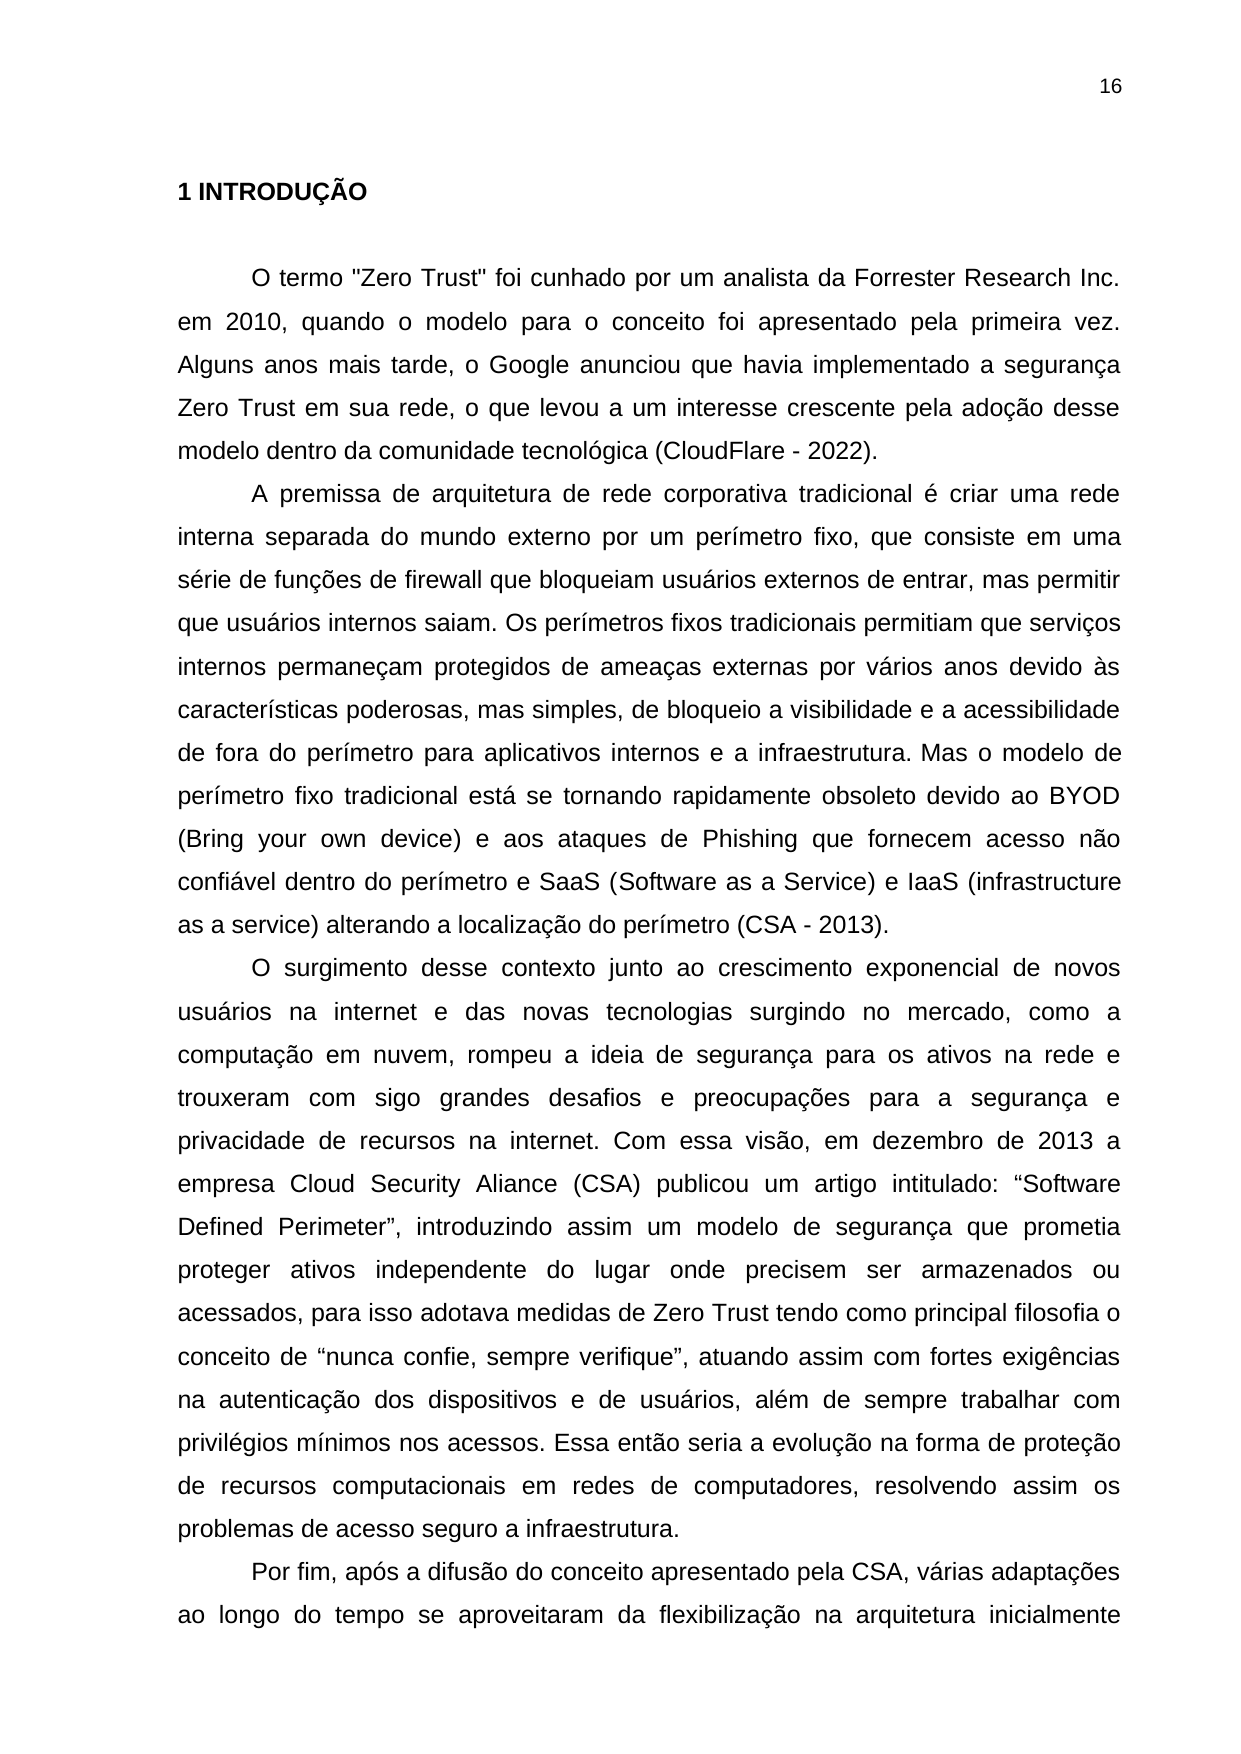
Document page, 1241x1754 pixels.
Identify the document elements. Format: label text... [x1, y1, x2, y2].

text A premissa de arquitetura de rede corporativa tradicional é criar uma rede interna separada do mundo externo por um perímetro fixo, que consiste em uma série de funções de firewall que bloqueiam usuários externos de entrar, mas permitir que usuários internos saiam. Os perímetros fixos tradicionais permitiam que serviços internos permaneçam protegidos de ameaças externas por vários anos devido às características poderosas, mas simples, de bloqueio a visibilidade e a acessibilidade de fora do perímetro para aplicativos internos e a infraestrutura. Mas o modelo de perímetro fixo tradicional está se tornando rapidamente obsoleto devido ao BYOD (Bring your own device) e aos ataques de Phishing que fornecem acesso não confiável dentro do perímetro e SaaS (Software as a Service) e IaaS (infrastructure as a service) alterando a localização do perímetro (CSA - 2013). [177, 479, 1122, 939]
text O surgimento desse contexto junto ao crescimento exponencial de novos usuários na internet e das novas tecnologias surgindo no mercado, como a computação em nuvem, rompeu a ideia de segurança para os ativos na rede e trouxeram com sigo grandes desafios e preocupações para a segurança e privacidade de recursos na internet. Com essa visão, em dezembro de 2013 a empresa Cloud Security Aliance (CSA) publicou um artigo intitulado: “Software Defined Perimeter”, introduzindo assim um modelo de segurança que prometia proteger ativos independente do lugar onde precisem ser armazenados ou acessados, para isso adotava medidas de Zero Trust tendo como principal filosofia o conceito de “nunca confie, sempre verifique”, atuando assim com fortes exigências na autenticação dos dispositivos e de usuários, além de sempre trabalhar com privilégios mínimos nos acessos. Essa então seria a evolução na forma de proteção de recursos computacionais em redes de computadores, resolvendo assim os problemas de acesso seguro a infraestrutura. [177, 953, 1122, 1543]
subtitle INTRODUÇÃO [177, 177, 1122, 206]
text O termo "Zero Trust" foi cunhado por um analista da Forrester Research Inc. em 2010, quando o modelo para o conceito foi apresentado pela primeira vez. Alguns anos mais tarde, o Google anunciou que havia implementado a segurança Zero Trust em sua rede, o que levou a um interesse crescente pela adoção desse modelo dentro da comunidade tecnológica (CloudFlare - 2022). [177, 263, 1122, 465]
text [177, 1557, 1122, 1629]
